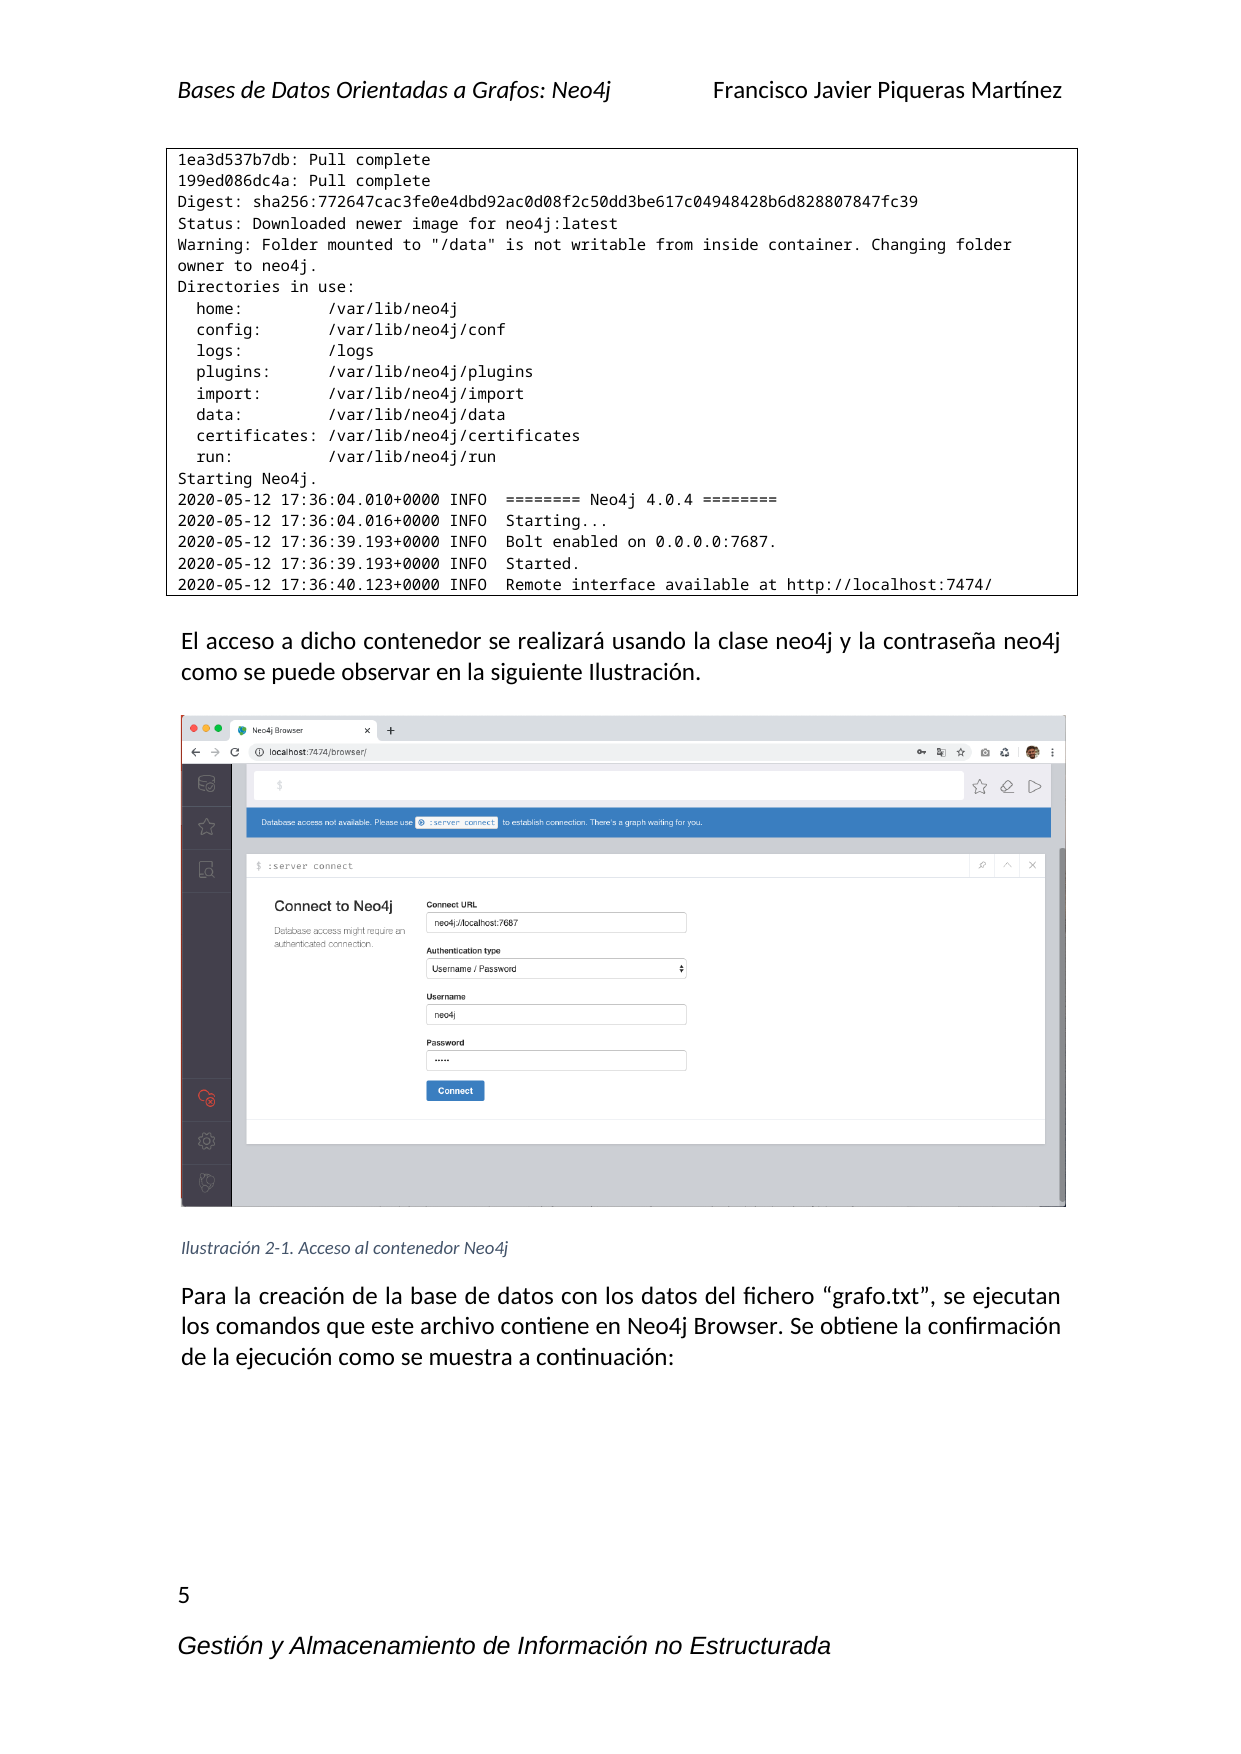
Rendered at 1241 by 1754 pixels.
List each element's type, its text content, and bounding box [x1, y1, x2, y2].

text Ilustración 2-1. Acceso al contenedor Neo4j [181, 1236, 1063, 1259]
text Para la creación de la base de datos con los datos del fichero “grafo.txt”, se ejecutan los comandos que este archivo contiene en Neo4j Browser. Se obtiene la confirmación de la ejecución como se muestra a continuación: [181, 1280, 1063, 1371]
text El acceso a dicho contenedor se realizará usando la clase neo4j y la contraseña neo4j como se puede observar en la siguiente Ilustración. [181, 625, 1063, 686]
picture [180, 715, 1066, 1207]
